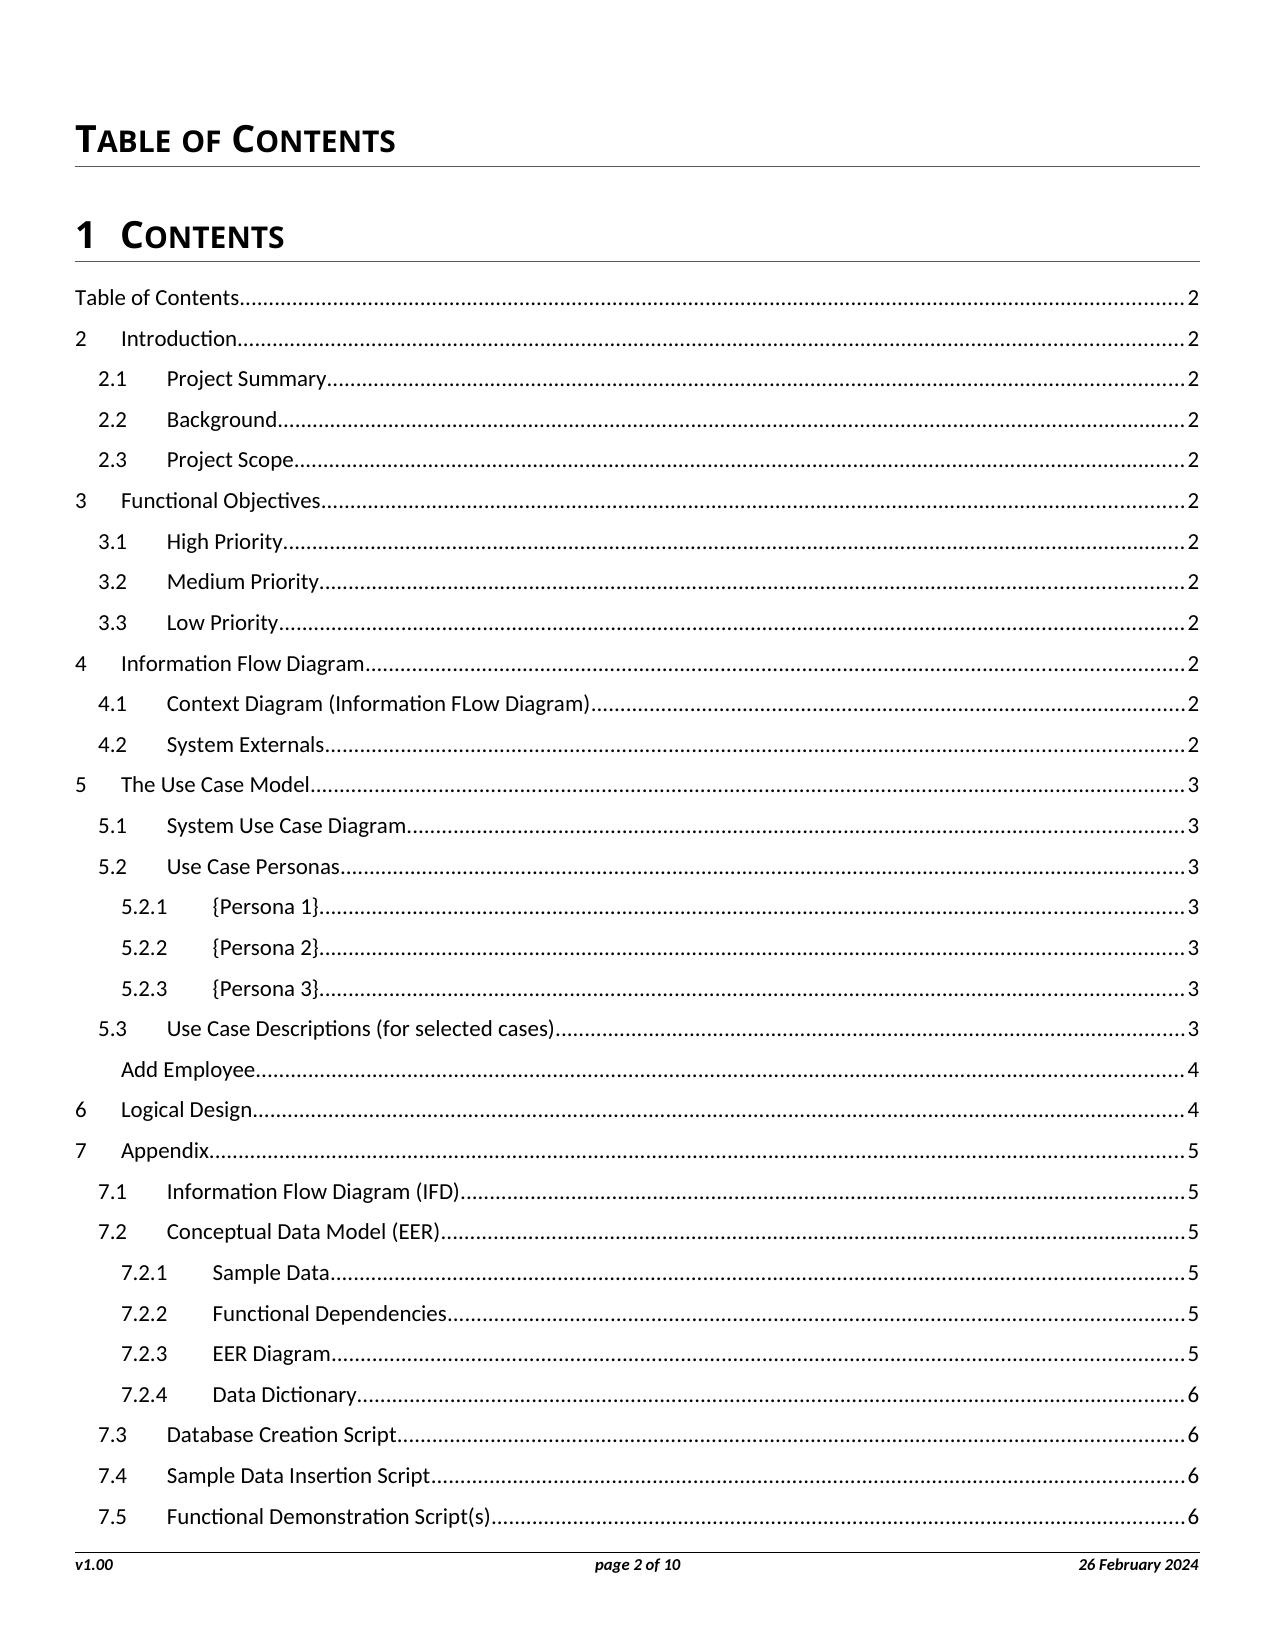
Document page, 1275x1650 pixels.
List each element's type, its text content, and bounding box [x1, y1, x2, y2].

subtitle Table of Contents [75, 112, 1200, 166]
